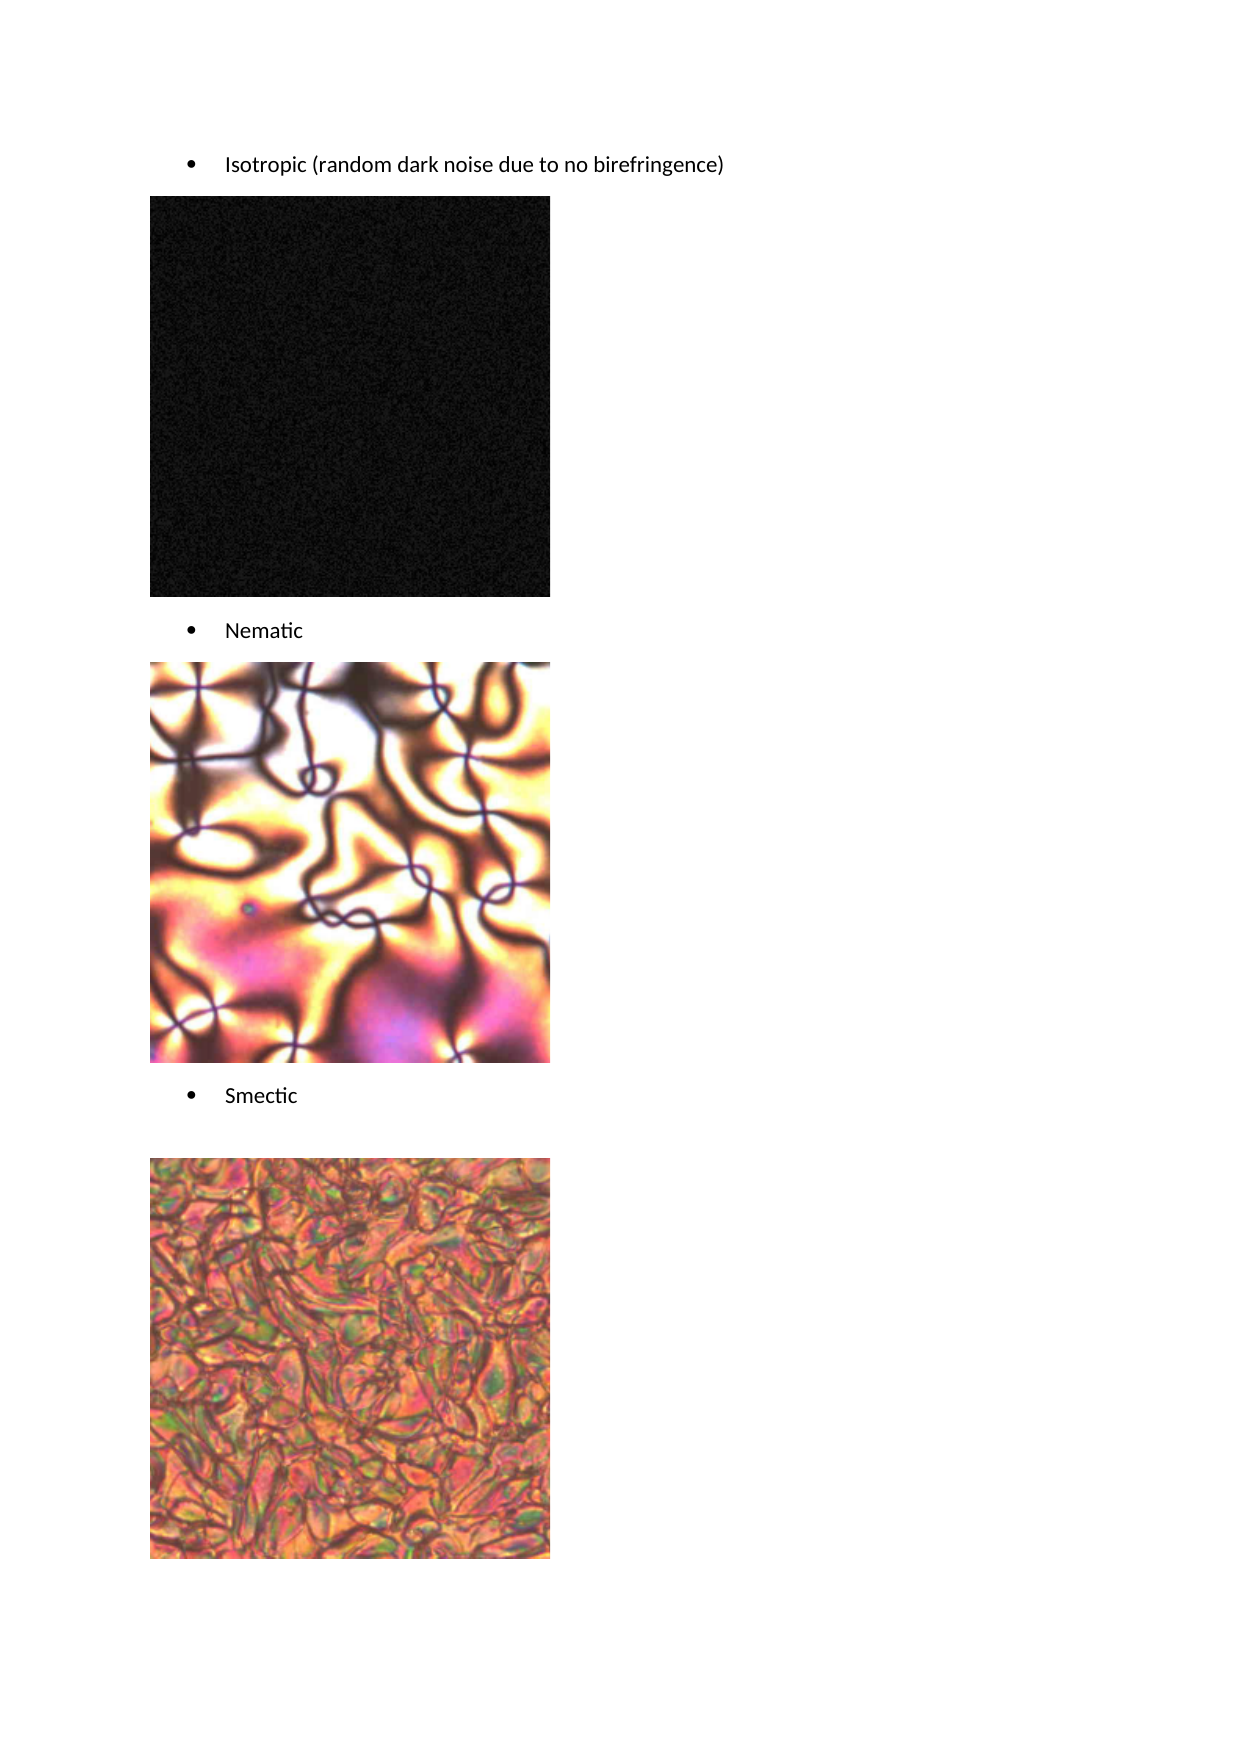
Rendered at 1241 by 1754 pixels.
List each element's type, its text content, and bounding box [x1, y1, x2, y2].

list Smectic [187, 1081, 1090, 1109]
list Nematic [187, 616, 1090, 644]
picture [150, 196, 550, 597]
picture [150, 662, 550, 1063]
picture [150, 1158, 550, 1559]
list Isotropic (random dark noise due to no birefringence) [187, 150, 1090, 178]
